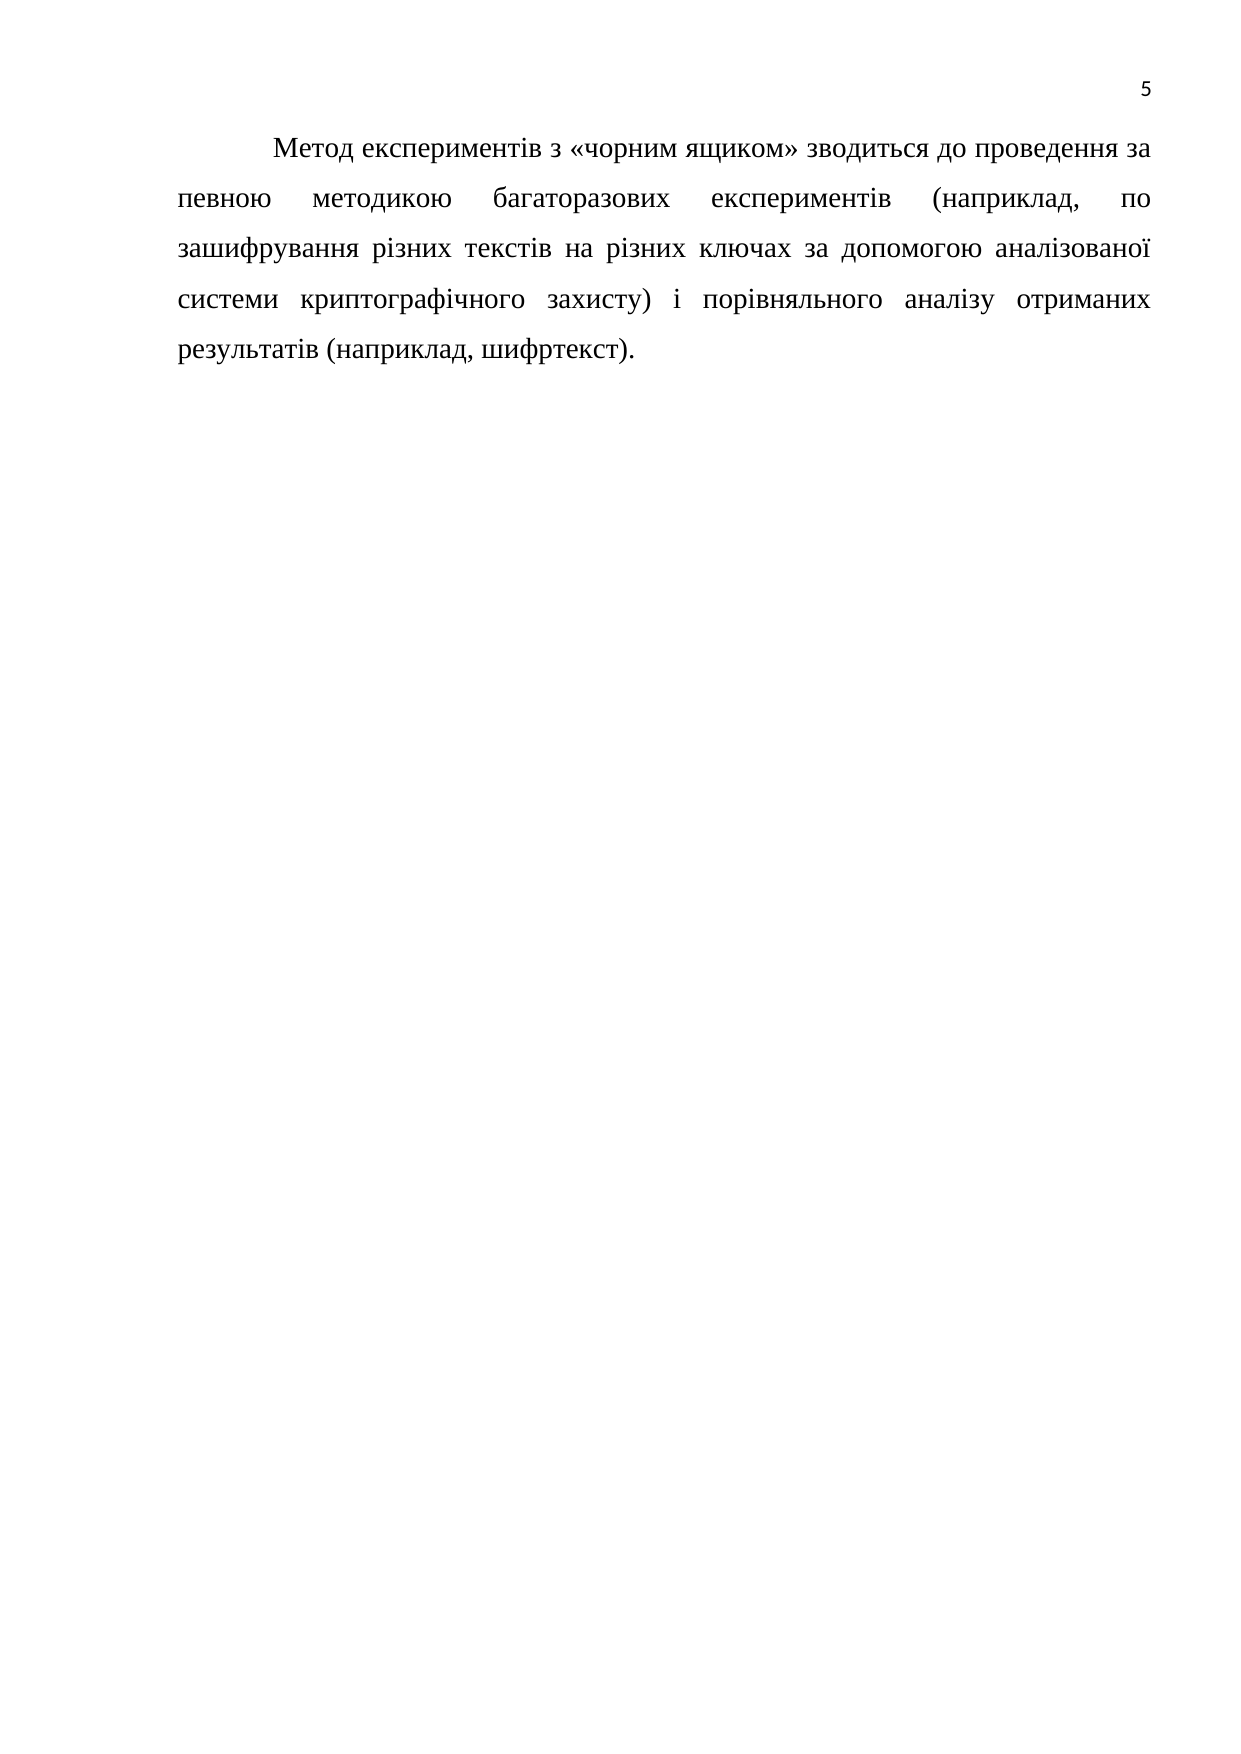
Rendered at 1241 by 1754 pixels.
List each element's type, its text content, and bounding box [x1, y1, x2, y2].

text Метод експериментів з «чорним ящиком» зводиться до проведення за певною методикою багаторазових експериментів (наприклад, по зашифрування різних текстів на різних ключах за допомогою аналізованої системи криптографічного захисту) і порівняльного аналізу отриманих результатів (наприклад, шифртекст). [177, 130, 1152, 364]
